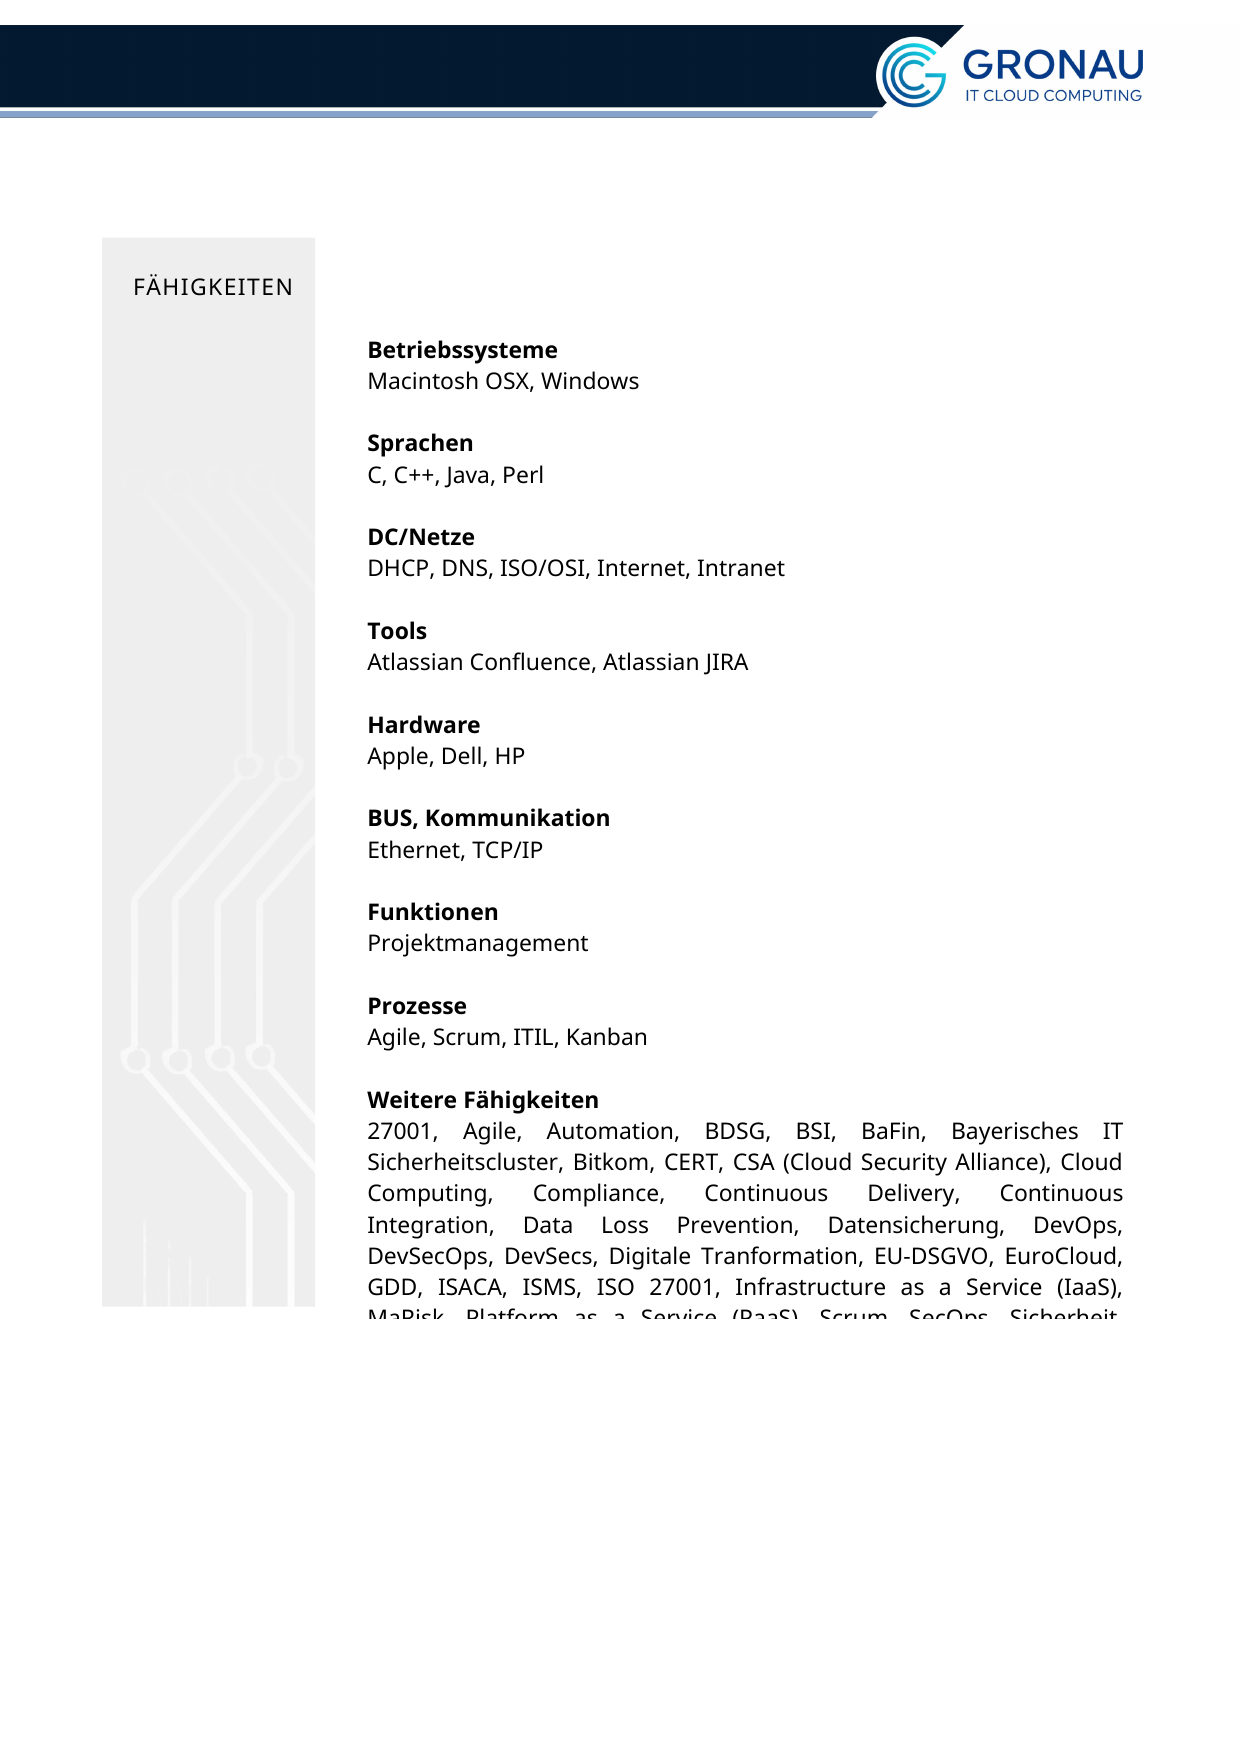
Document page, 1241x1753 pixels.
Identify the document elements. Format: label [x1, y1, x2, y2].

picture [463, 1222, 467, 1232]
picture [0, 25, 1241, 120]
picture [86, 332, 467, 1626]
